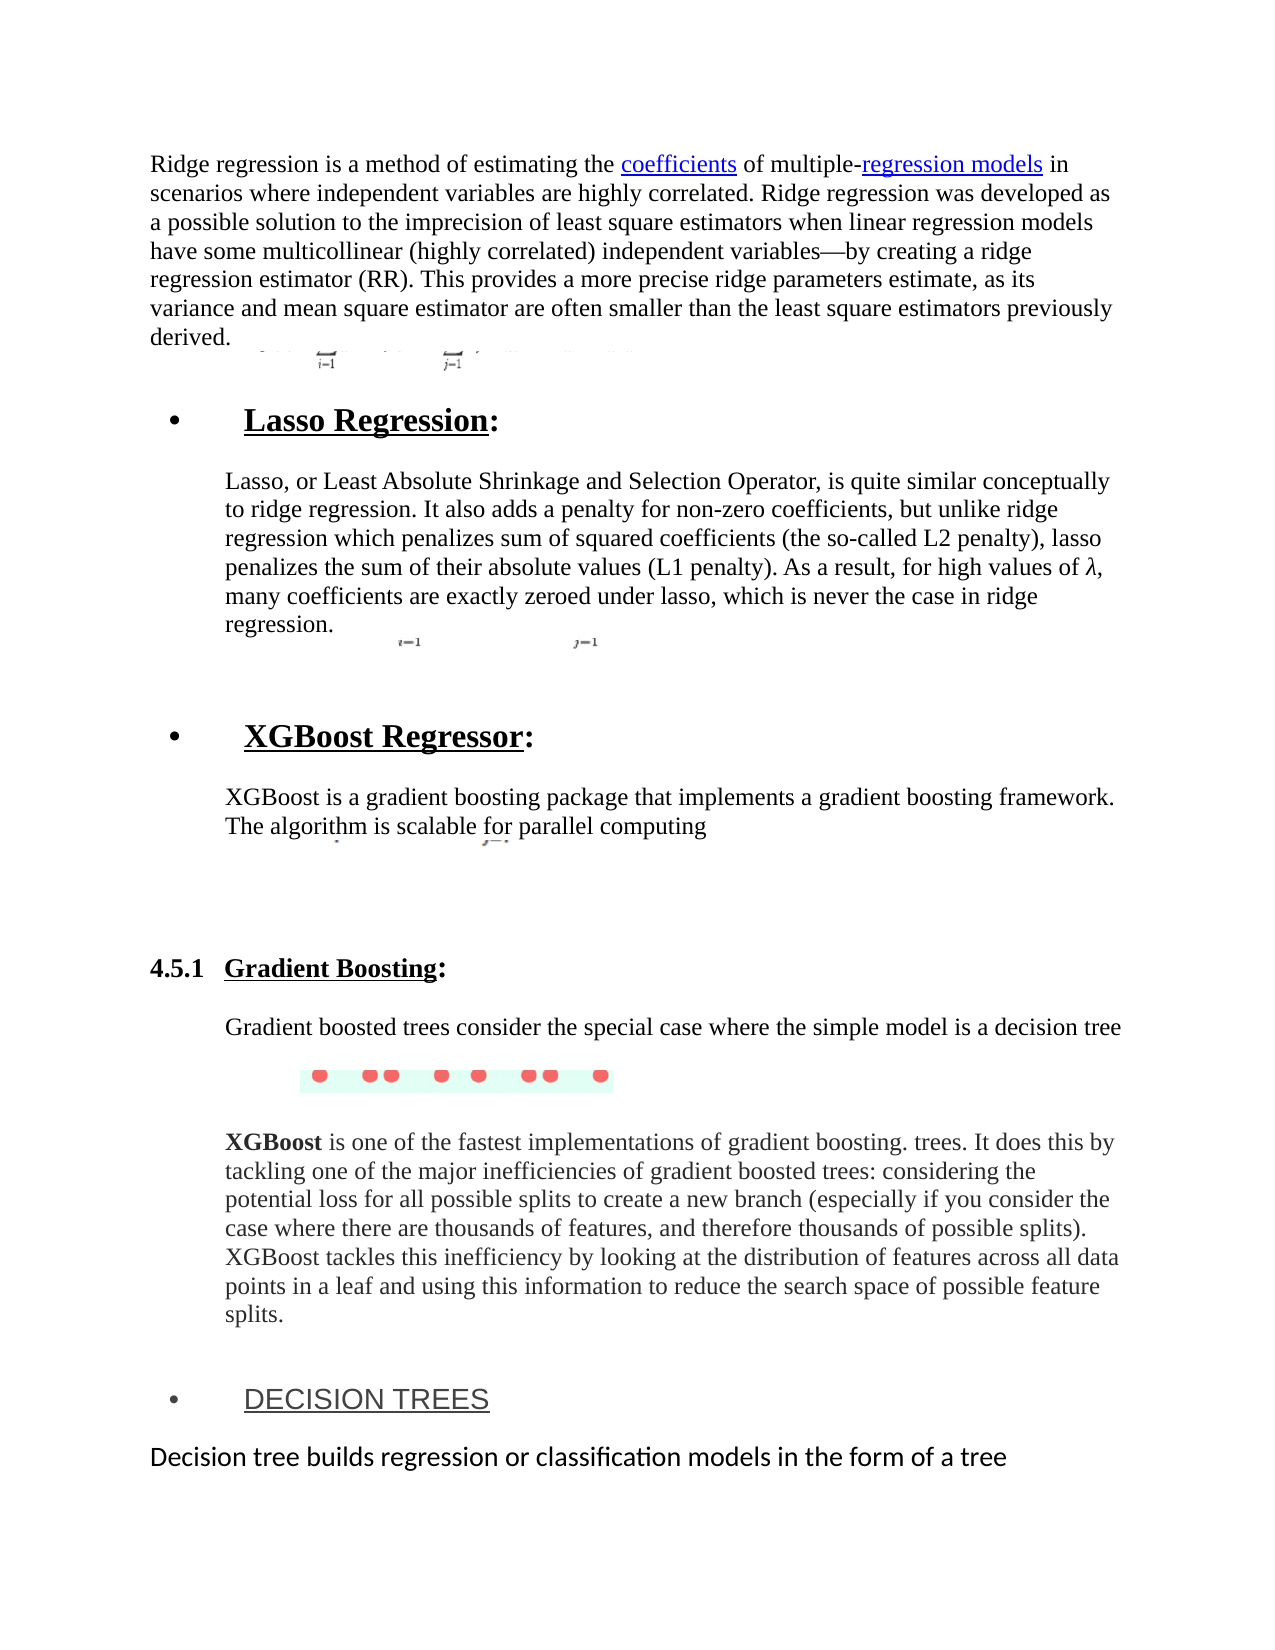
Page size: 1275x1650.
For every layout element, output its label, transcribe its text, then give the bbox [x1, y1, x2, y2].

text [150, 1444, 1125, 1472]
text XGBoost is one of the fastest implementations of gradient boosting. trees. It does this by tackling one of the major inefficiencies of gradient boosted trees: considering the potential loss for all possible splits to create a new branch (especially if you consider the case where there are thousands of features, and therefore thousands of possible splits). XGBoost tackles this inefficiency by looking at the distribution of features across all data points in a leaf and using this information to reduce the search space of possible feature splits. [225, 1127, 1125, 1329]
list XGBoost Regressor: [169, 725, 1125, 754]
text Ridge regression is a method of estimating the coefficients of multiple-regression models in scenarios where independent variables are highly correlated. Ridge regression was developed as a possible solution to the imprecision of least square estimators when linear regression models have some multicollinear (highly correlated) independent variables—by creating a ridge regression estimator (RR). This provides a more precise ridge parameters estimate, as its variance and mean square estimator are often smaller than the least square estimators previously derived. [150, 150, 1125, 351]
text 4.5.1 Gradient Boosting: [150, 955, 1125, 984]
text XGBoost is a gradient boosting package that implements a gradient boosting framework. The algorithm is scalable for parallel computing [225, 782, 1125, 840]
list DECISION TREES [169, 1386, 1125, 1415]
list Lasso Regression: [169, 409, 1125, 437]
text Gradient boosted trees consider the special case where the simple model is a decision tree [225, 1012, 1125, 1041]
text Lasso, or Least Absolute Shrinkage and Selection Operator, is quite similar conceptually to ridge regression. It also adds a penalty for non-zero coefficients, but unlike ridge regression which penalizes sum of squared coefficients (the so-called L2 penalty), lasso penalizes the sum of their absolute values (L1 penalty). As a result, for high values of λ, many coefficients are exactly zeroed under lasso, which is never the case in ridge regression. [225, 466, 1125, 639]
